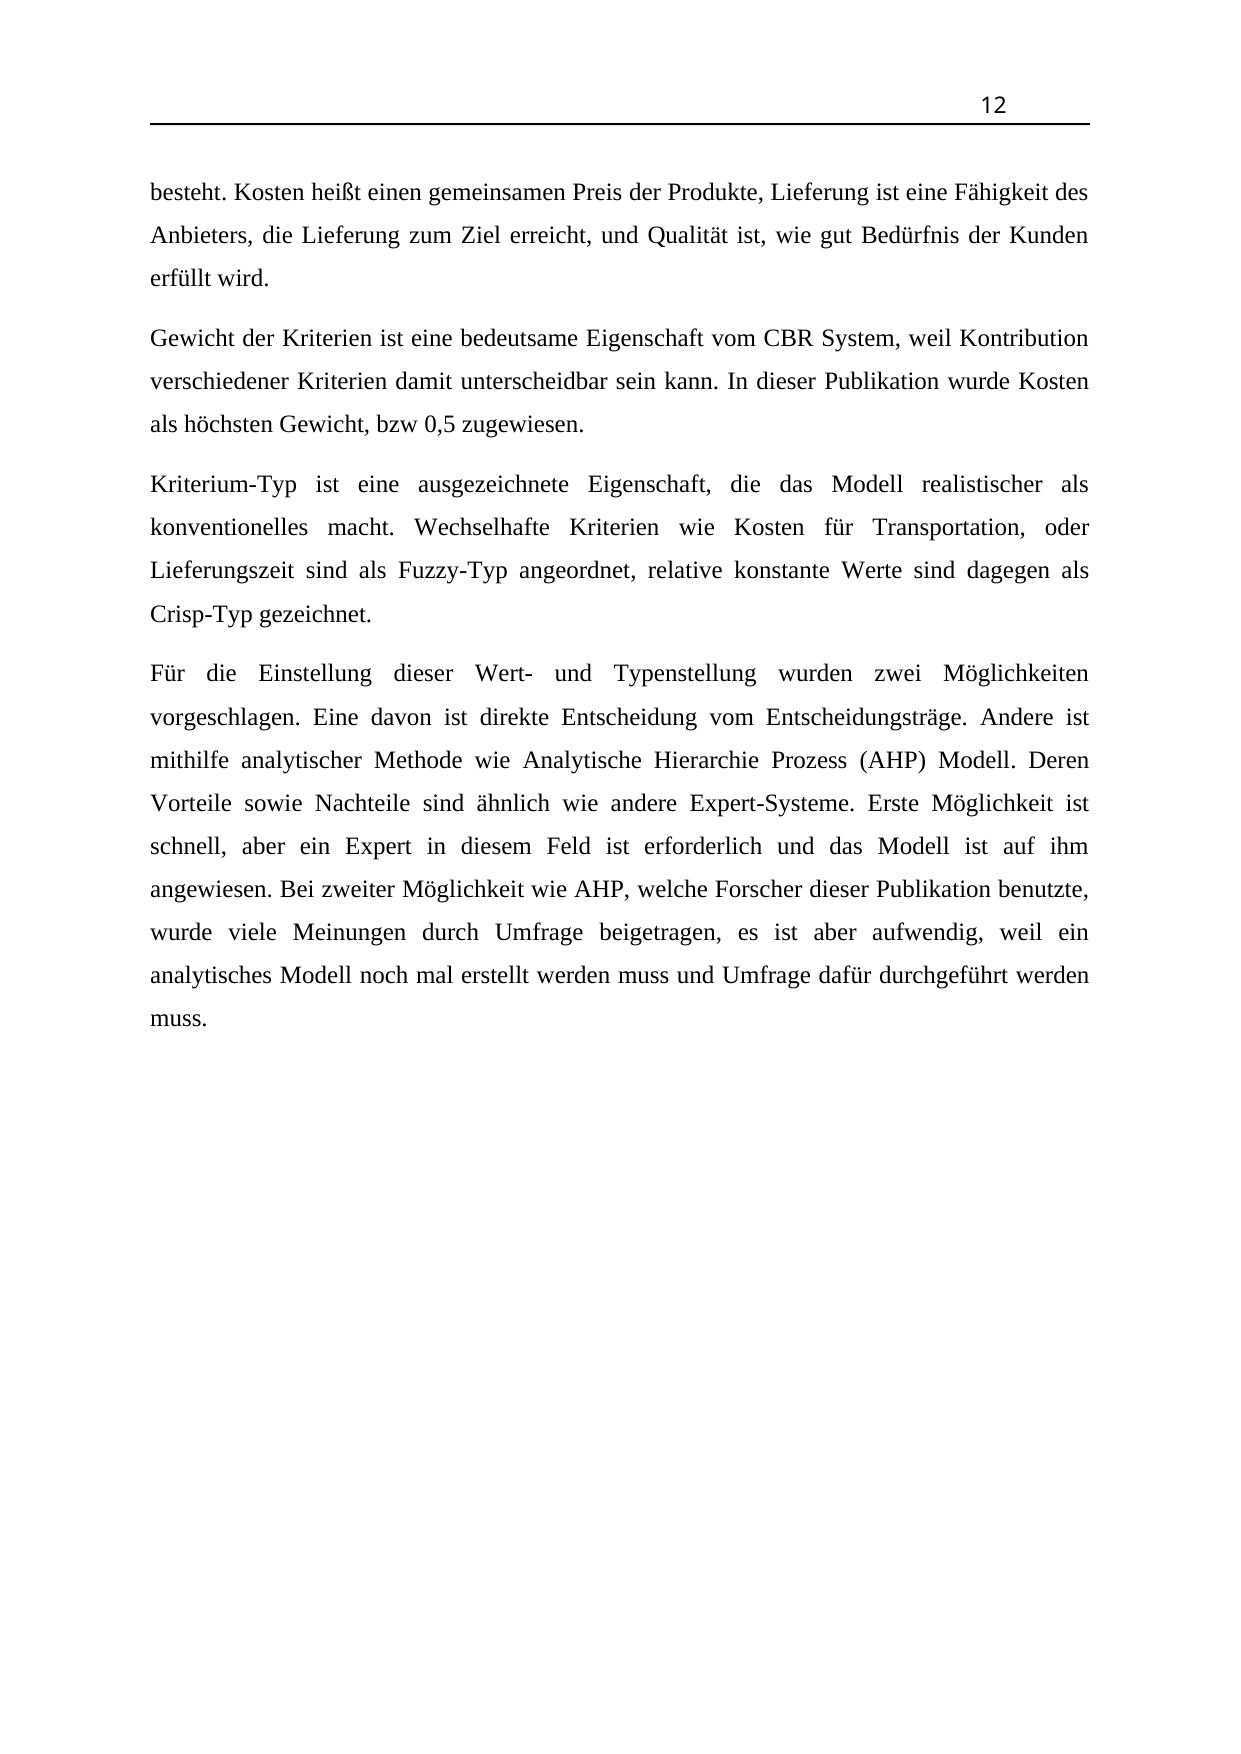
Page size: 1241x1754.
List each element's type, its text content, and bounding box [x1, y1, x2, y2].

text Gewicht der Kriterien ist eine bedeutsame Eigenschaft vom CBR System, weil Kontribution verschiedener Kriterien damit unterscheidbar sein kann. In dieser Publikation wurde Kosten als höchsten Gewicht, bzw 0,5 zugewiesen. [150, 323, 1090, 438]
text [150, 177, 1090, 292]
text Kriterium-Typ ist eine ausgezeichnete Eigenschaft, die das Modell realistischer als konventionelles macht. Wechselhafte Kriterien wie Kosten für Transportation, oder Lieferungszeit sind als Fuzzy-Typ angeordnet, relative konstante Werte sind dagegen als Crisp-Typ gezeichnet. [150, 469, 1090, 627]
text Für die Einstellung dieser Wert- und Typenstellung wurden zwei Möglichkeiten vorgeschlagen. Eine davon ist direkte Entscheidung vom Entscheidungsträge. Andere ist mithilfe analytischer Methode wie Analytische Hierarchie Prozess (AHP) Modell. Deren Vorteile sowie Nachteile sind ähnlich wie andere Expert-Systeme. Erste Möglichkeit ist schnell, aber ein Expert in diesem Feld ist erforderlich und das Modell ist auf ihm angewiesen. Bei zweiter Möglichkeit wie AHP, welche Forscher dieser Publikation benutzte, wurde viele Meinungen durch Umfrage beigetragen, es ist aber aufwendig, weil ein analytisches Modell noch mal erstellt werden muss und Umfrage dafür durchgeführt werden muss. [150, 658, 1090, 1032]
